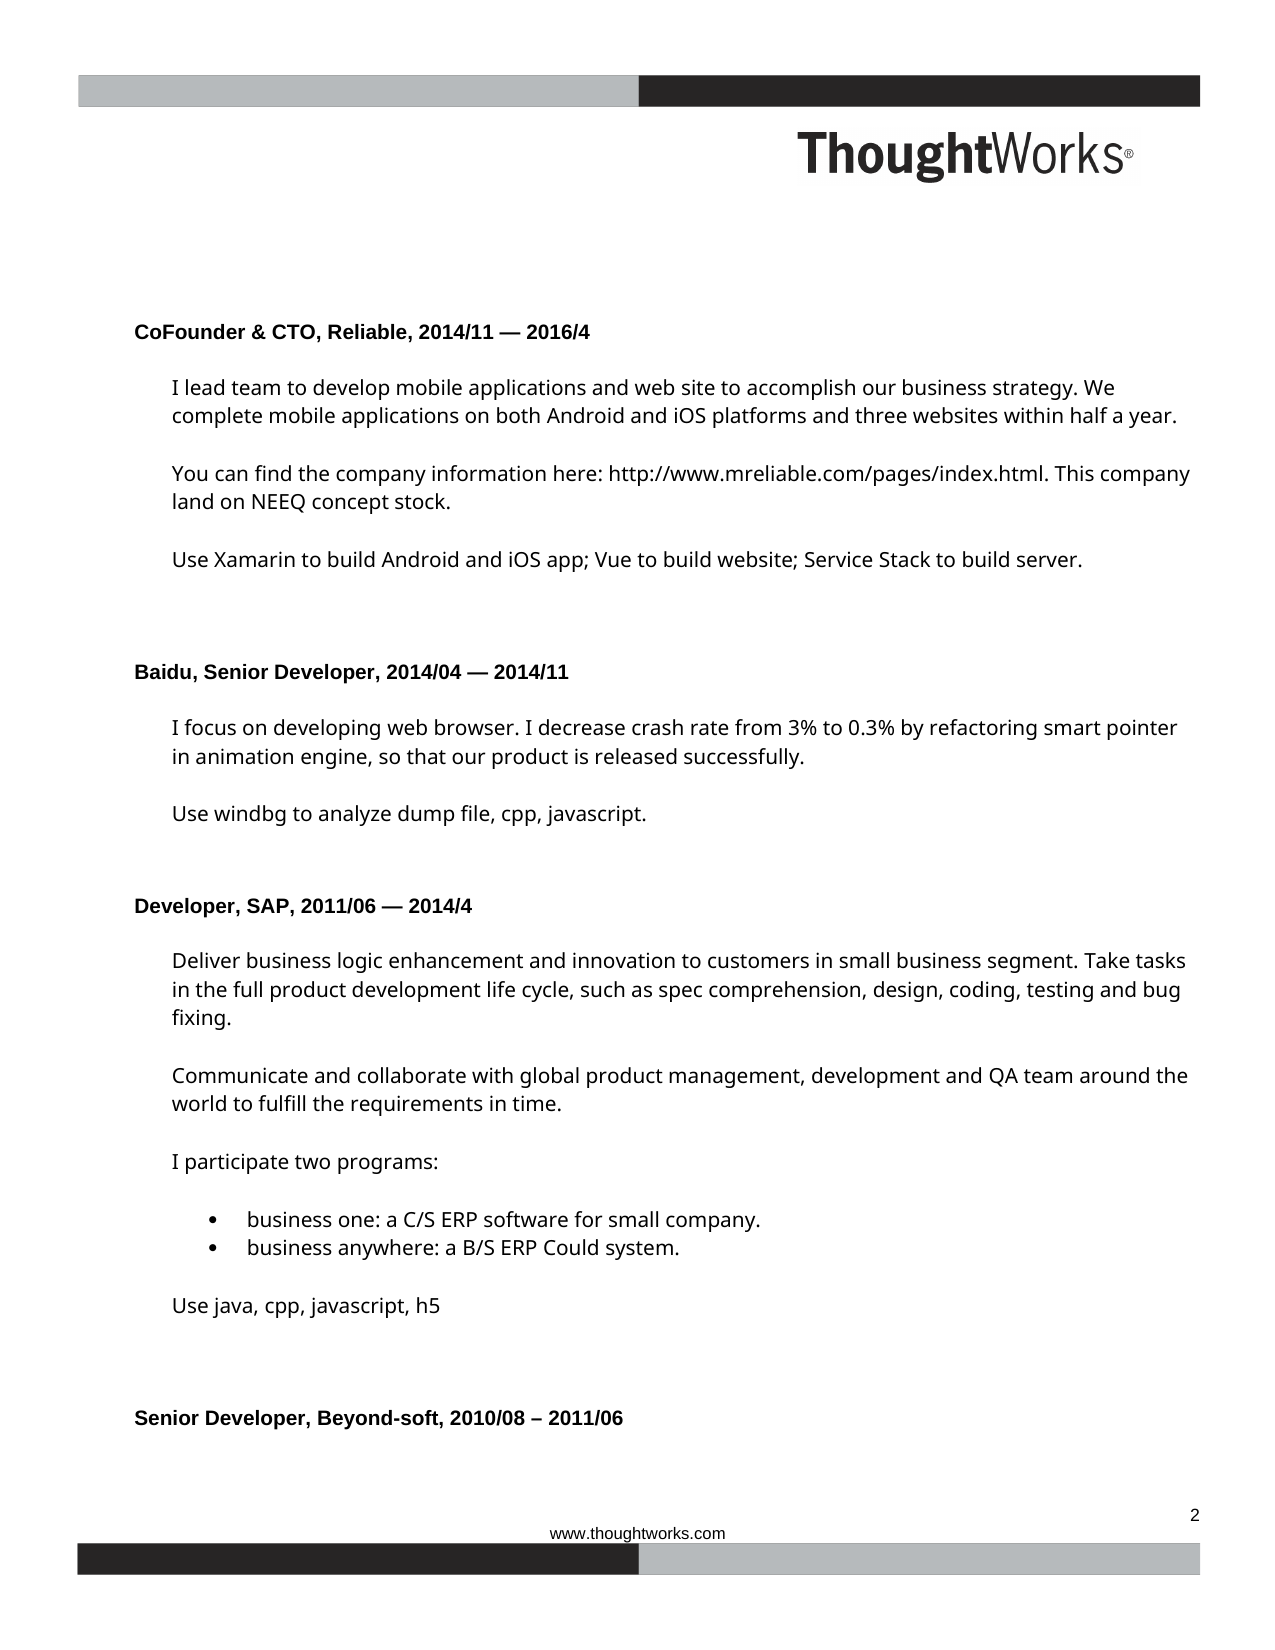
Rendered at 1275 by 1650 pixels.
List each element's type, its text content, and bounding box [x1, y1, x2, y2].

list business anywhere: a B/S ERP Could system. [209, 1233, 1200, 1262]
text You can find the company information here: http://www.mreliable.com/pages/index.html. This company land on NEEQ concept stock. [172, 459, 1200, 516]
text I participate two programs: [172, 1147, 1200, 1176]
text I lead team to develop mobile applications and web site to accomplish our business strategy. We complete mobile applications on both Android and iOS platforms and three websites within half a year. [172, 373, 1200, 430]
text Use windbg to analyze dump file, cpp, javascript. [172, 799, 1200, 828]
picture [797, 127, 1141, 186]
text I focus on developing web browser. I decrease crash rate from 3% to 0.3% by refactoring smart pointer in animation engine, so that our product is released successfully. [172, 713, 1200, 770]
text Senior Developer, Beyond-soft, 2010/08 – 2011/06 [134, 1406, 1138, 1430]
list business one: a C/S ERP software for small company. [209, 1205, 1200, 1233]
text Use Xamarin to build Android and iOS app; Vue to build website; Service Stack to build server. [172, 545, 1200, 573]
text Deliver business logic enhancement and innovation to customers in small business segment. Take tasks in the full product development life cycle, such as spec comprehension, design, coding, testing and bug fixing. [172, 947, 1200, 1032]
text Developer, SAP, 2011/06 — 2014/4 [134, 893, 1138, 917]
text CoFounder & CTO, Reliable, 2014/11 — 2016/4 [134, 320, 1138, 344]
text Baidu, Senior Developer, 2014/04 — 2014/11 [134, 660, 1138, 684]
text Communicate and collaborate with global product management, development and QA team around the world to fulfill the requirements in time. [172, 1061, 1200, 1118]
text Use java, cpp, javascript, h5 [172, 1291, 1200, 1319]
